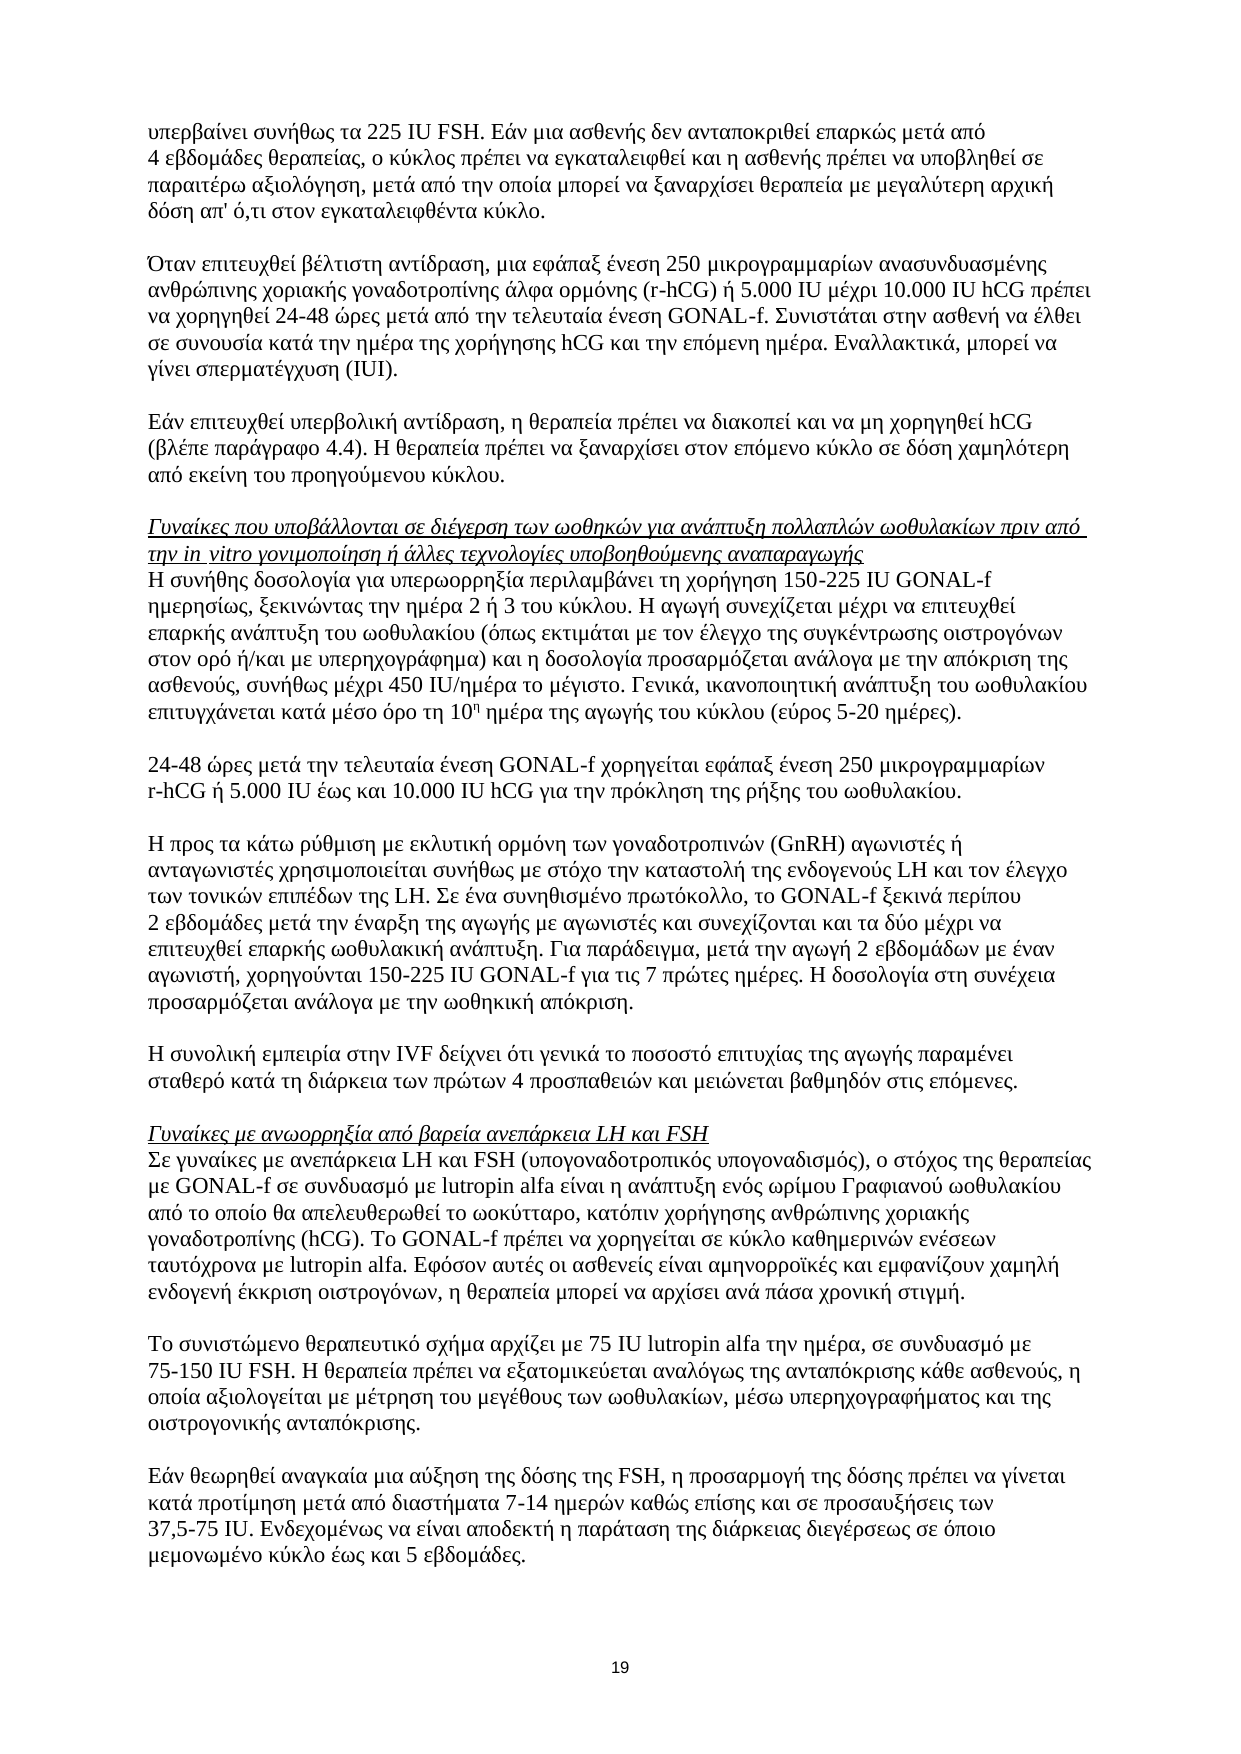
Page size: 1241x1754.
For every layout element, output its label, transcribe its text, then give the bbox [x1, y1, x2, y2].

text 24-48 ώρες μετά την τελευταία ένεση GONAL-f χορηγείται εφάπαξ ένεση 250 μικρογραμμαρίων r-hCG ή 5.000 IU έως και 10.000 IU hCG για την πρόκληση της ρήξης του ωοθυλακίου. [148, 751, 1092, 803]
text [148, 118, 1092, 223]
text Η συνολική εμπειρία στην IVF δείχνει ότι γενικά το ποσοστό επιτυχίας της αγωγής παραμένει σταθερό κατά τη διάρκεια των πρώτων 4 προσπαθειών και μειώνεται βαθμηδόν στις επόμενες. [148, 1041, 1092, 1093]
text Η συνήθης δοσολογία για υπερωορρηξία περιλαμβάνει τη χορήγηση 150-225 IU GONAL-f ημερησίως, ξεκινώντας την ημέρα 2 ή 3 του κύκλου. Η αγωγή συνεχίζεται μέχρι να επιτευχθεί επαρκής ανάπτυξη του ωοθυλακίου (όπως εκτιμάται με τον έλεγχο της συγκέντρωσης οιστρογόνων στον ορό ή/και με υπερηχογράφημα) και η δοσολογία προσαρμόζεται ανάλογα με την απόκριση της ασθενούς, συνήθως μέχρι 450 IU/ημέρα το μέγιστο. Γενικά, ικανοποιητική ανάπτυξη του ωοθυλακίου επιτυγχάνεται κατά μέσο όρο τη 10η ημέρα της αγωγής του κύκλου (εύρος 5-20 ημέρες). [148, 566, 1092, 724]
text Εάν επιτευχθεί υπερβολική αντίδραση, η θεραπεία πρέπει να διακοπεί και να μη χορηγηθεί hCG (βλέπε παράγραφο 4.4). Η θεραπεία πρέπει να ξαναρχίσει στον επόμενο κύκλο σε δόση χαμηλότερη από εκείνη του προηγούμενου κύκλου. [148, 408, 1092, 487]
text Σε γυναίκες με ανεπάρκεια LH και FSH (υπογοναδοτροπικός υπογοναδισμός), ο στόχος της θεραπείας με GONAL-f σε συνδυασμό με lutropin alfa είναι η ανάπτυξη ενός ωρίμου Γραφιανού ωοθυλακίου από το οποίο θα απελευθερωθεί το ωοκύτταρο, κατόπιν χορήγησης ανθρώπινης χοριακής γοναδοτροπίνης (hCG). Το GONAL-f πρέπει να χορηγείται σε κύκλο καθημερινών ενέσεων ταυτόχρονα με lutropin alfa. Εφόσον αυτές οι ασθενείς είναι αμηνορροϊκές και εμφανίζουν χαμηλή ενδογενή έκκριση οιστρογόνων, η θεραπεία μπορεί να αρχίσει ανά πάσα χρονική στιγμή. [148, 1146, 1092, 1304]
text Η προς τα κάτω ρύθμιση με εκλυτική ορμόνη των γοναδοτροπινών (GnRH) αγωνιστές ή ανταγωνιστές χρησιμοποιείται συνήθως με στόχο την καταστολή της ενδογενούς LH και τον έλεγχο των τονικών επιπέδων της LH. Σε ένα συνηθισμένο πρωτόκολλο, το GONAL-f ξεκινά περίπου 2 εβδομάδες μετά την έναρξη της αγωγής με αγωνιστές και συνεχίζονται και τα δύο μέχρι να επιτευχθεί επαρκής ωοθυλακική ανάπτυξη. Για παράδειγμα, μετά την αγωγή 2 εβδομάδων με έναν αγωνιστή, χορηγούνται 150-225 IU GONAL-f για τις 7 πρώτες ημέρες. Η δοσολογία στη συνέχεια προσαρμόζεται ανάλογα με την ωοθηκική απόκριση. [148, 830, 1092, 1014]
text Το συνιστώμενο θεραπευτικό σχήμα αρχίζει με 75 IU lutropin alfa την ημέρα, σε συνδυασμό με 75-150 IU FSH. Η θεραπεία πρέπει να εξατομικεύεται αναλόγως της ανταπόκρισης κάθε ασθενούς, η οποία αξιολογείται με μέτρηση του μεγέθους των ωοθυλακίων, μέσω υπερηχογραφήματος και της οιστρογονικής ανταπόκρισης. [148, 1330, 1092, 1436]
text Γυναίκες που υποβάλλονται σε διέγερση των ωοθηκών για ανάπτυξη πολλαπλών ωοθυλακίων πριν από την in vitro γονιμοποίηση ή άλλες τεχνολογίες υποβοηθούμενης αναπαραγωγής [148, 513, 1092, 566]
text Εάν θεωρηθεί αναγκαία μια αύξηση της δόσης της FSH, η προσαρμογή της δόσης πρέπει να γίνεται κατά προτίμηση μετά από διαστήματα 7-14 ημερών καθώς επίσης και σε προσαυξήσεις των 37,5-75 IU. Ενδεχομένως να είναι αποδεκτή η παράταση της διάρκειας διεγέρσεως σε όποιο μεμονωμένο κύκλο έως και 5 εβδομάδες. [148, 1462, 1092, 1568]
text Γυναίκες με ανωορρηξία από βαρεία ανεπάρκεια LH και FSH [148, 1119, 1092, 1146]
text Όταν επιτευχθεί βέλτιστη αντίδραση, μια εφάπαξ ένεση 250 μικρογραμμαρίων ανασυνδυασμένης ανθρώπινης χοριακής γοναδοτροπίνης άλφα ορμόνης (r-hCG) ή 5.000 IU μέχρι 10.000 IU hCG πρέπει να χορηγηθεί 24-48 ώρες μετά από την τελευταία ένεση GONAL-f. Συνιστάται στην ασθενή να έλθει σε συνουσία κατά την ημέρα της χορήγησης hCG και την επόμενη ημέρα. Εναλλακτικά, μπορεί να γίνει σπερματέγχυση (IUI). [148, 250, 1092, 382]
